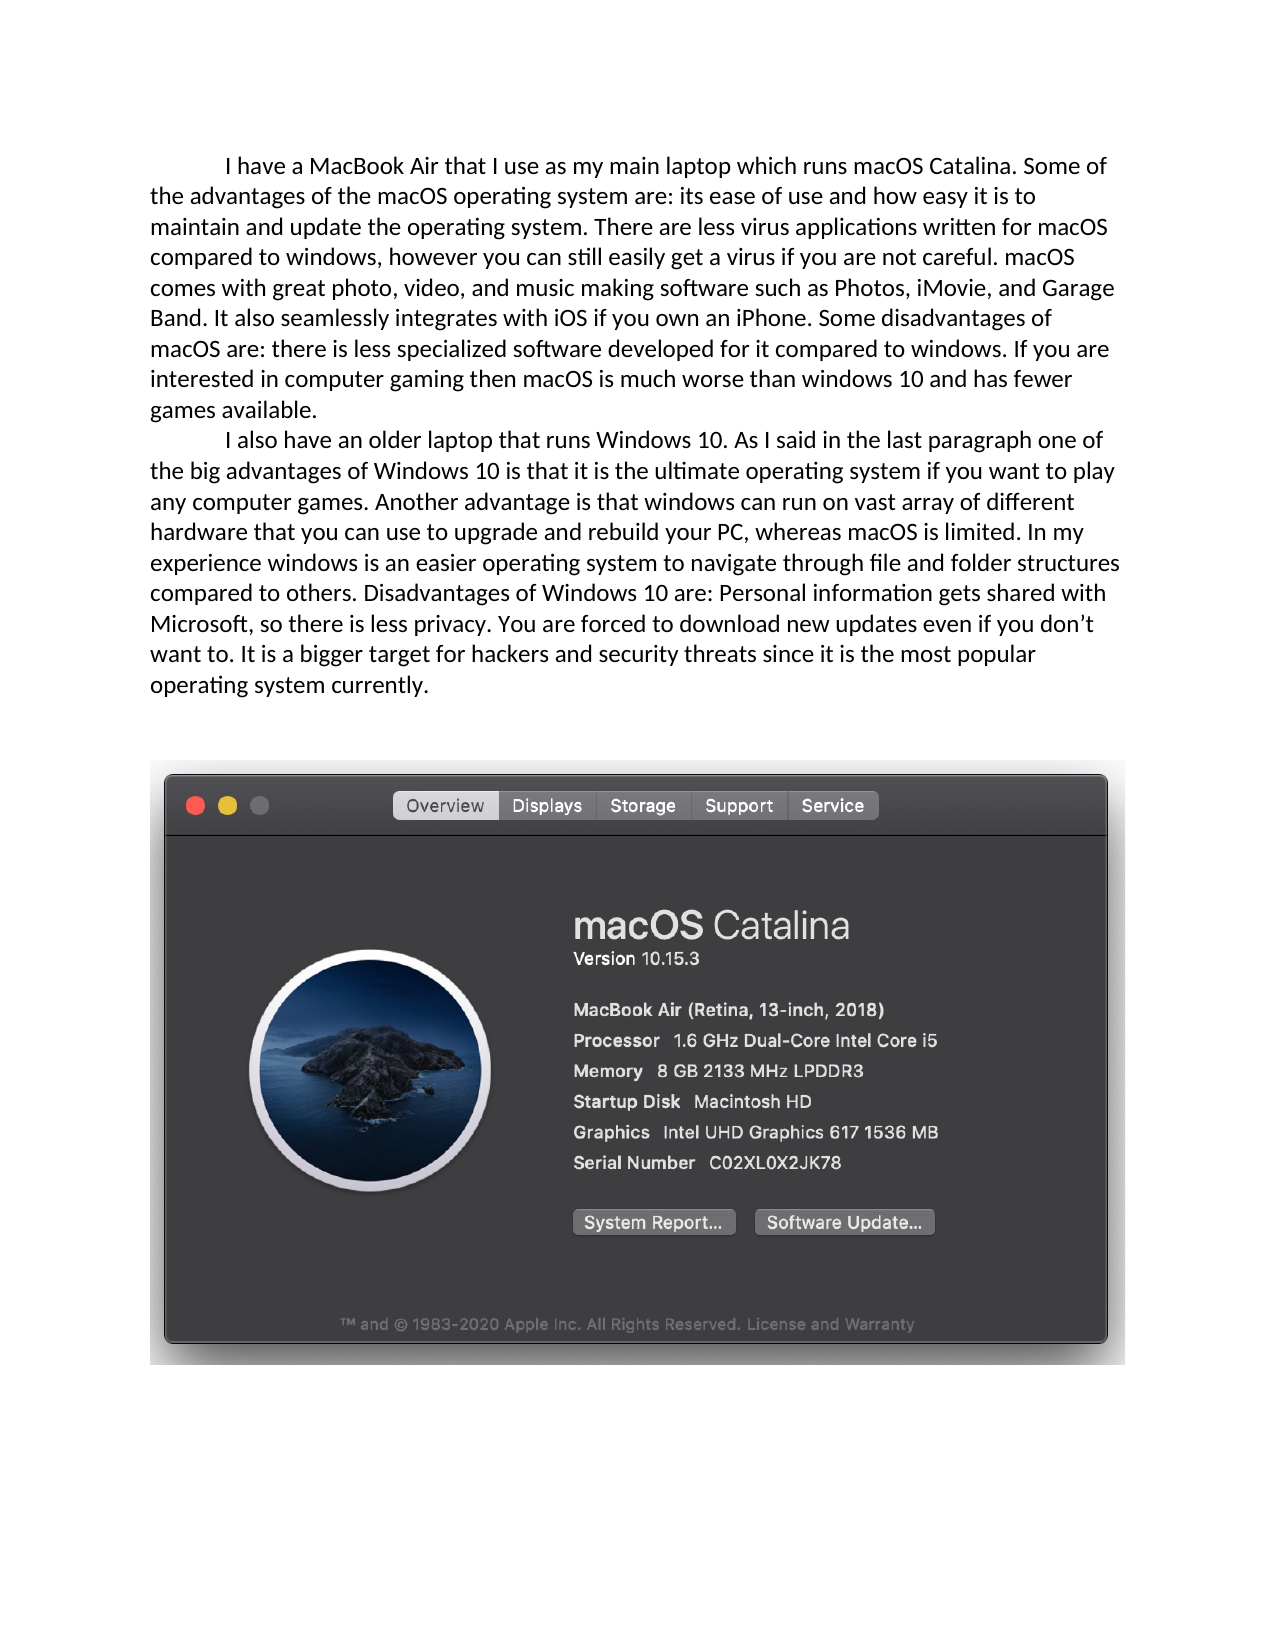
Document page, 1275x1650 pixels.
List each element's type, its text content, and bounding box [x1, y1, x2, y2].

text I have a MacBook Air that I use as my main laptop which runs macOS Catalina. Some of the advantages of the macOS operating system are: its ease of use and how easy it is to maintain and update the operating system. There are less virus applications written for macOS compared to windows, however you can still easily get a virus if you are not careful. macOS comes with great photo, video, and music making software such as Photos, iMovie, and Garage Band. It also seamlessly integrates with iOS if you own an iPhone. Some disadvantages of macOS are: there is less specialized software developed for it compared to windows. If you are interested in computer gaming then macOS is much worse than windows 10 and has fewer games available. [150, 150, 1125, 425]
picture [150, 760, 1125, 1365]
text I also have an older laptop that runs Windows 10. As I said in the last paragraph one of the big advantages of Windows 10 is that it is the ultimate operating system if you want to play any computer games. Another advantage is that windows can run on vast array of different hardware that you can use to upgrade and rebuild your PC, whereas macOS is limited. In my experience windows is an easier operating system to navigate through file and folder structures compared to others. Disadvantages of Windows 10 are: Personal information gets shared with Microsoft, so there is less privacy. You are forced to download new updates even if you don’t want to. It is a bigger target for hackers and security threats since it is the most popular operating system currently. [150, 425, 1125, 699]
